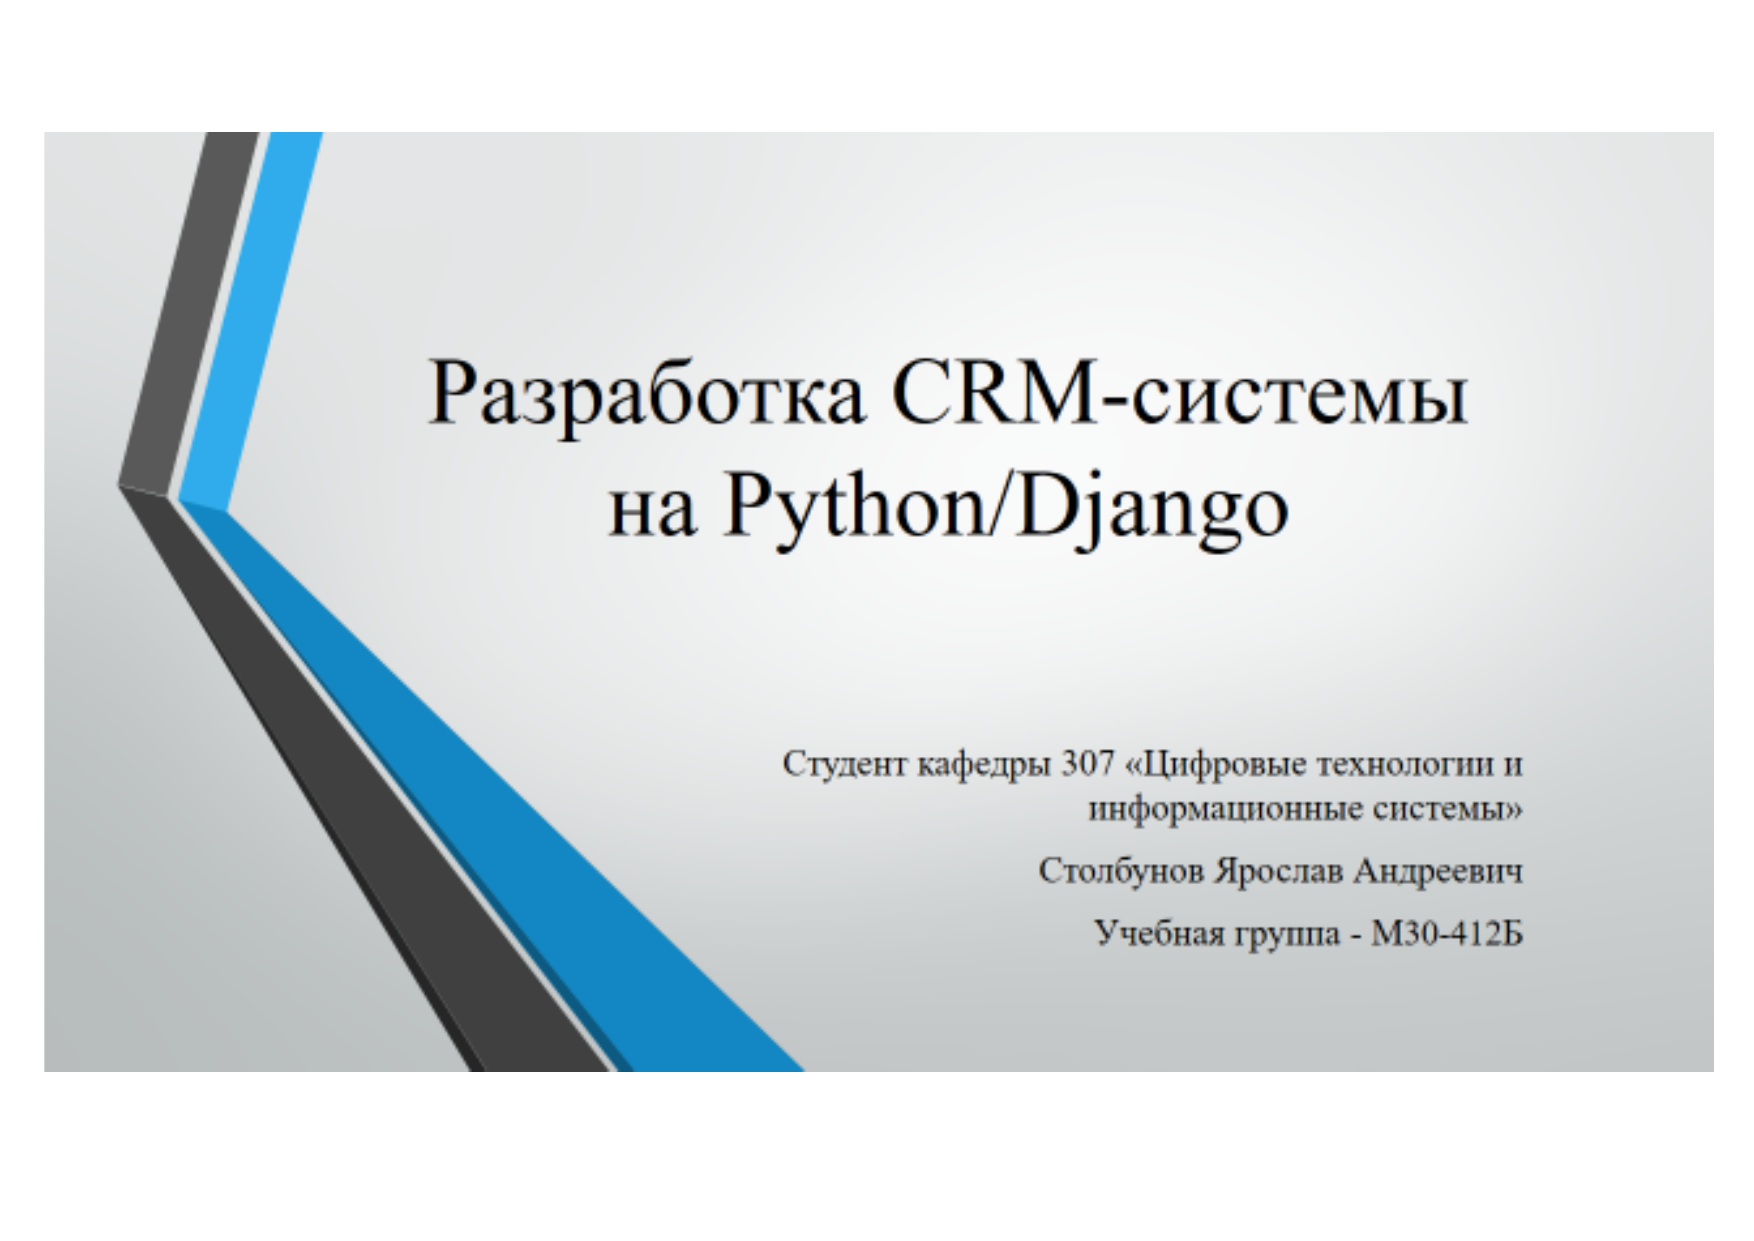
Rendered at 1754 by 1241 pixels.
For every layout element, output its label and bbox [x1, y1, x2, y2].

picture [44, 132, 1714, 1072]
